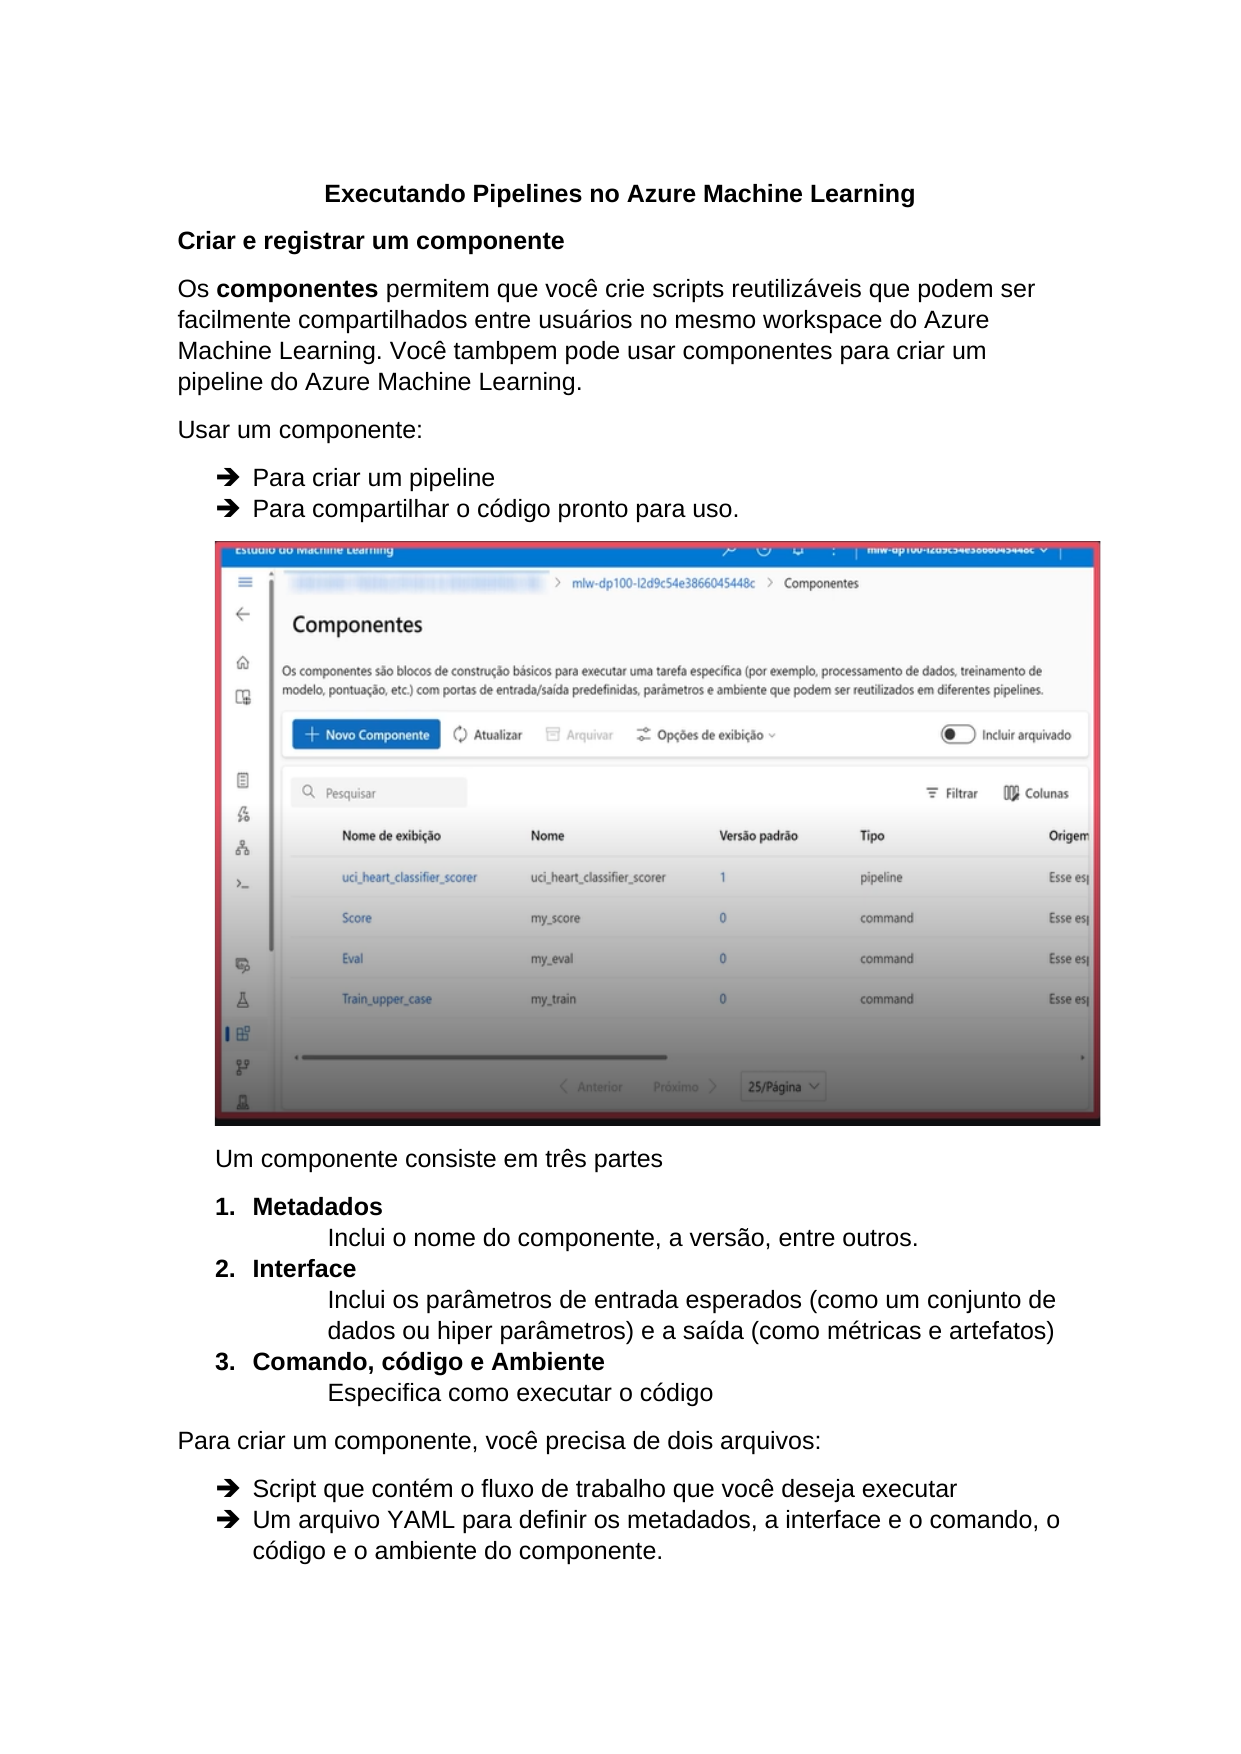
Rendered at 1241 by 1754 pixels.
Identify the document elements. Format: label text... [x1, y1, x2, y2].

picture [214, 541, 1101, 1126]
list Script que contém o fluxo de trabalho que você deseja executar [215, 1473, 1063, 1502]
text Usar um componente: [177, 415, 1063, 444]
list Metadados [215, 1192, 1063, 1221]
text Um componente consiste em três partes [215, 1144, 1063, 1173]
list Comando, código e Ambiente [215, 1347, 1063, 1376]
list Especifica como executar o código [327, 1378, 1063, 1407]
list Para criar um pipeline [215, 463, 1063, 491]
list Inclui o nome do componente, a versão, entre outros. [327, 1223, 1063, 1252]
text Criar e registrar um componente [177, 226, 1063, 255]
text Executando Pipelines no Azure Machine Learning [177, 148, 1063, 207]
list Inclui os parâmetros de entrada esperados (como um conjunto de dados ou hiper parâmetros) e a saída (como métricas e artefatos) [327, 1285, 1063, 1345]
list Um arquivo YAML para definir os metadados, a interface e o comando, o código e o ambiente do componente. [215, 1505, 1063, 1564]
list Para compartilhar o código pronto para uso. [215, 494, 1063, 523]
list Interface [215, 1254, 1063, 1283]
text Os componentes permitem que você crie scripts reutilizáveis que podem ser facilmente compartilhados entre usuários no mesmo workspace do Azure Machine Learning. Você tambpem pode usar componentes para criar um pipeline do Azure Machine Learning. [177, 274, 1063, 396]
text Para criar um componente, você precisa de dois arquivos: [177, 1426, 1063, 1454]
